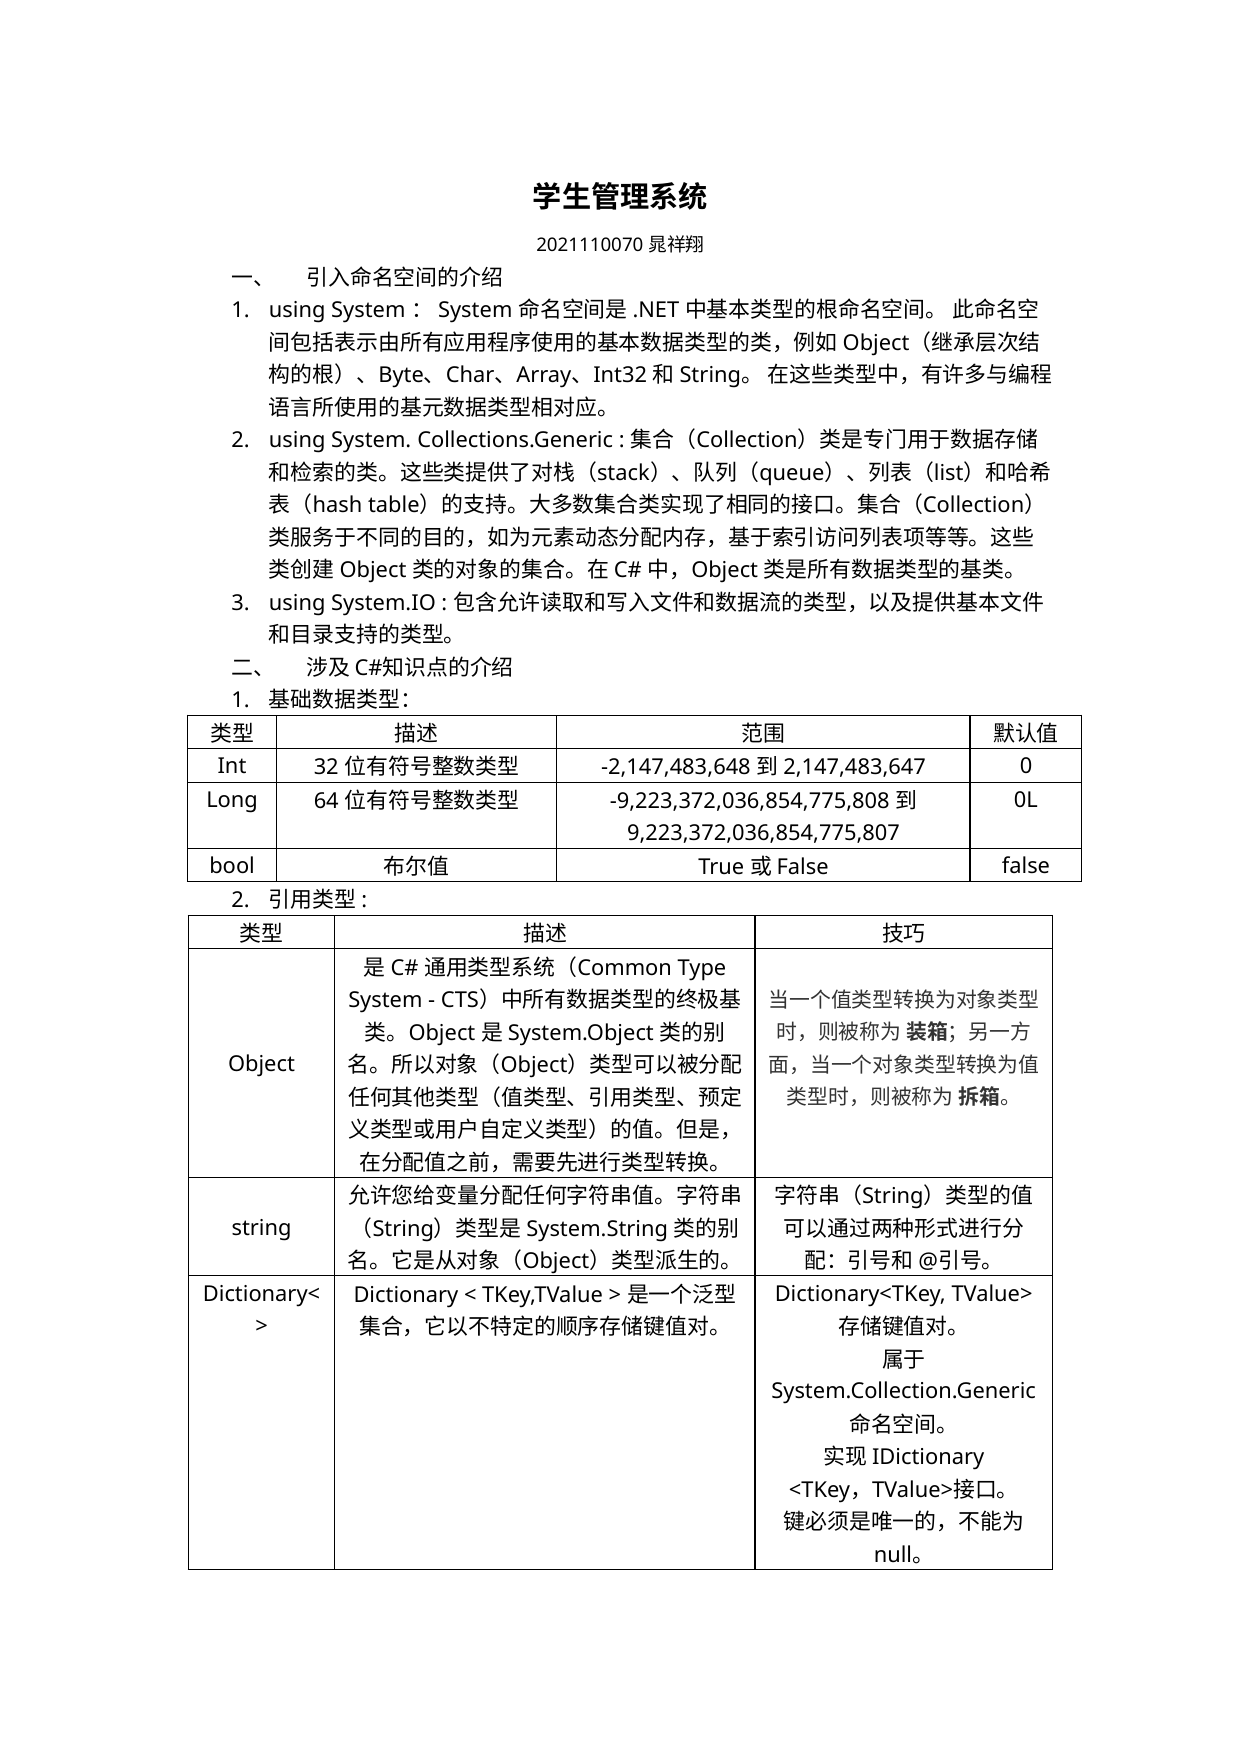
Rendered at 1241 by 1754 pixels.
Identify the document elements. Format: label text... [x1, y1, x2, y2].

text 2021110070 晁祥翔 [187, 227, 1053, 259]
table_header 默认值 [971, 716, 1081, 748]
table_cell 0 [971, 749, 1081, 782]
table_header 类型 [189, 916, 334, 948]
list 涉及C#知识点的介绍 [231, 649, 1053, 682]
table_cell false [971, 849, 1081, 881]
list 基础数据类型： [231, 682, 1053, 714]
table_cell 32 位有符号整数类型 [277, 749, 556, 782]
list using System. Collections.Generic : 集合（Collection）类是专门用于数据存储和检索的类。这些类提供了对栈（stack）、队列（queue）、列表（list）和哈希表（hash table）的支持。大多数集合类实现了相同的接口。集合（Collection）类服务于不同的目的，如为元素动态分配内存，基于索引访问列表项等等。这些类创建 Object 类的对象的集合。在 C# 中，Object 类是所有数据类型的基类。 [231, 422, 1053, 584]
table_header 描述 [277, 716, 556, 748]
table_cell Int [188, 749, 276, 782]
table_cell -9,223,372,036,854,775,808 到 9,223,372,036,854,775,807 [557, 783, 969, 848]
table_cell Dictionary<> [189, 1276, 334, 1569]
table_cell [756, 1276, 1052, 1569]
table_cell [335, 1276, 754, 1569]
table_header 技巧 [756, 916, 1052, 948]
table_cell 允许您给变量分配任何字符串值。字符串（String）类型是 System.String 类的别名。它是从对象（Object）类型派生的。 [335, 1178, 754, 1275]
table_cell bool [188, 849, 276, 881]
table_cell 64 位有符号整数类型 [277, 783, 556, 848]
list 引用类型 : [231, 882, 1053, 915]
table_cell -2,147,483,648 到 2,147,483,647 [557, 749, 969, 782]
table_header 描述 [335, 916, 754, 948]
table_header 范围 [557, 716, 969, 748]
table_cell 字符串（String）类型的值可以通过两种形式进行分配：引号和 @引号。 [756, 1178, 1052, 1275]
table_cell 0L [971, 783, 1081, 848]
table_cell True 或 False [557, 849, 969, 881]
table_cell Long [188, 783, 276, 848]
table_cell 是 C# 通用类型系统（Common Type System - CTS）中所有数据类型的终极基类。Object 是 System.Object 类的别名。所以对象（Object）类型可以被分配任何其他类型（值类型、引用类型、预定义类型或用户自定义类型）的值。但是，在分配值之前，需要先进行类型转换。 [335, 949, 754, 1177]
list using System.IO : 包含允许读取和写入文件和数据流的类型，以及提供基本文件和目录支持的类型。 [231, 584, 1053, 649]
table_cell string [189, 1178, 334, 1275]
table_cell 布尔值 [277, 849, 556, 881]
list using System ： System 命名空间是 .NET 中基本类型的根命名空间。 此命名空间包括表示由所有应用程序使用的基本数据类型的类，例如 Object（继承层次结构的根）、Byte、Char、Array、Int32 和 String。 在这些类型中，有许多与编程语言所使用的基元数据类型相对应。 [231, 292, 1053, 422]
table_cell 当一个值类型转换为对象类型时，则被称为 装箱；另一方面，当一个对象类型转换为值类型时，则被称为 拆箱。 [756, 949, 1052, 1177]
table_cell Object [189, 949, 334, 1177]
table_header 类型 [188, 716, 276, 748]
list 引入命名空间的介绍 [231, 259, 1053, 292]
text 学生管理系统 [187, 162, 1053, 227]
